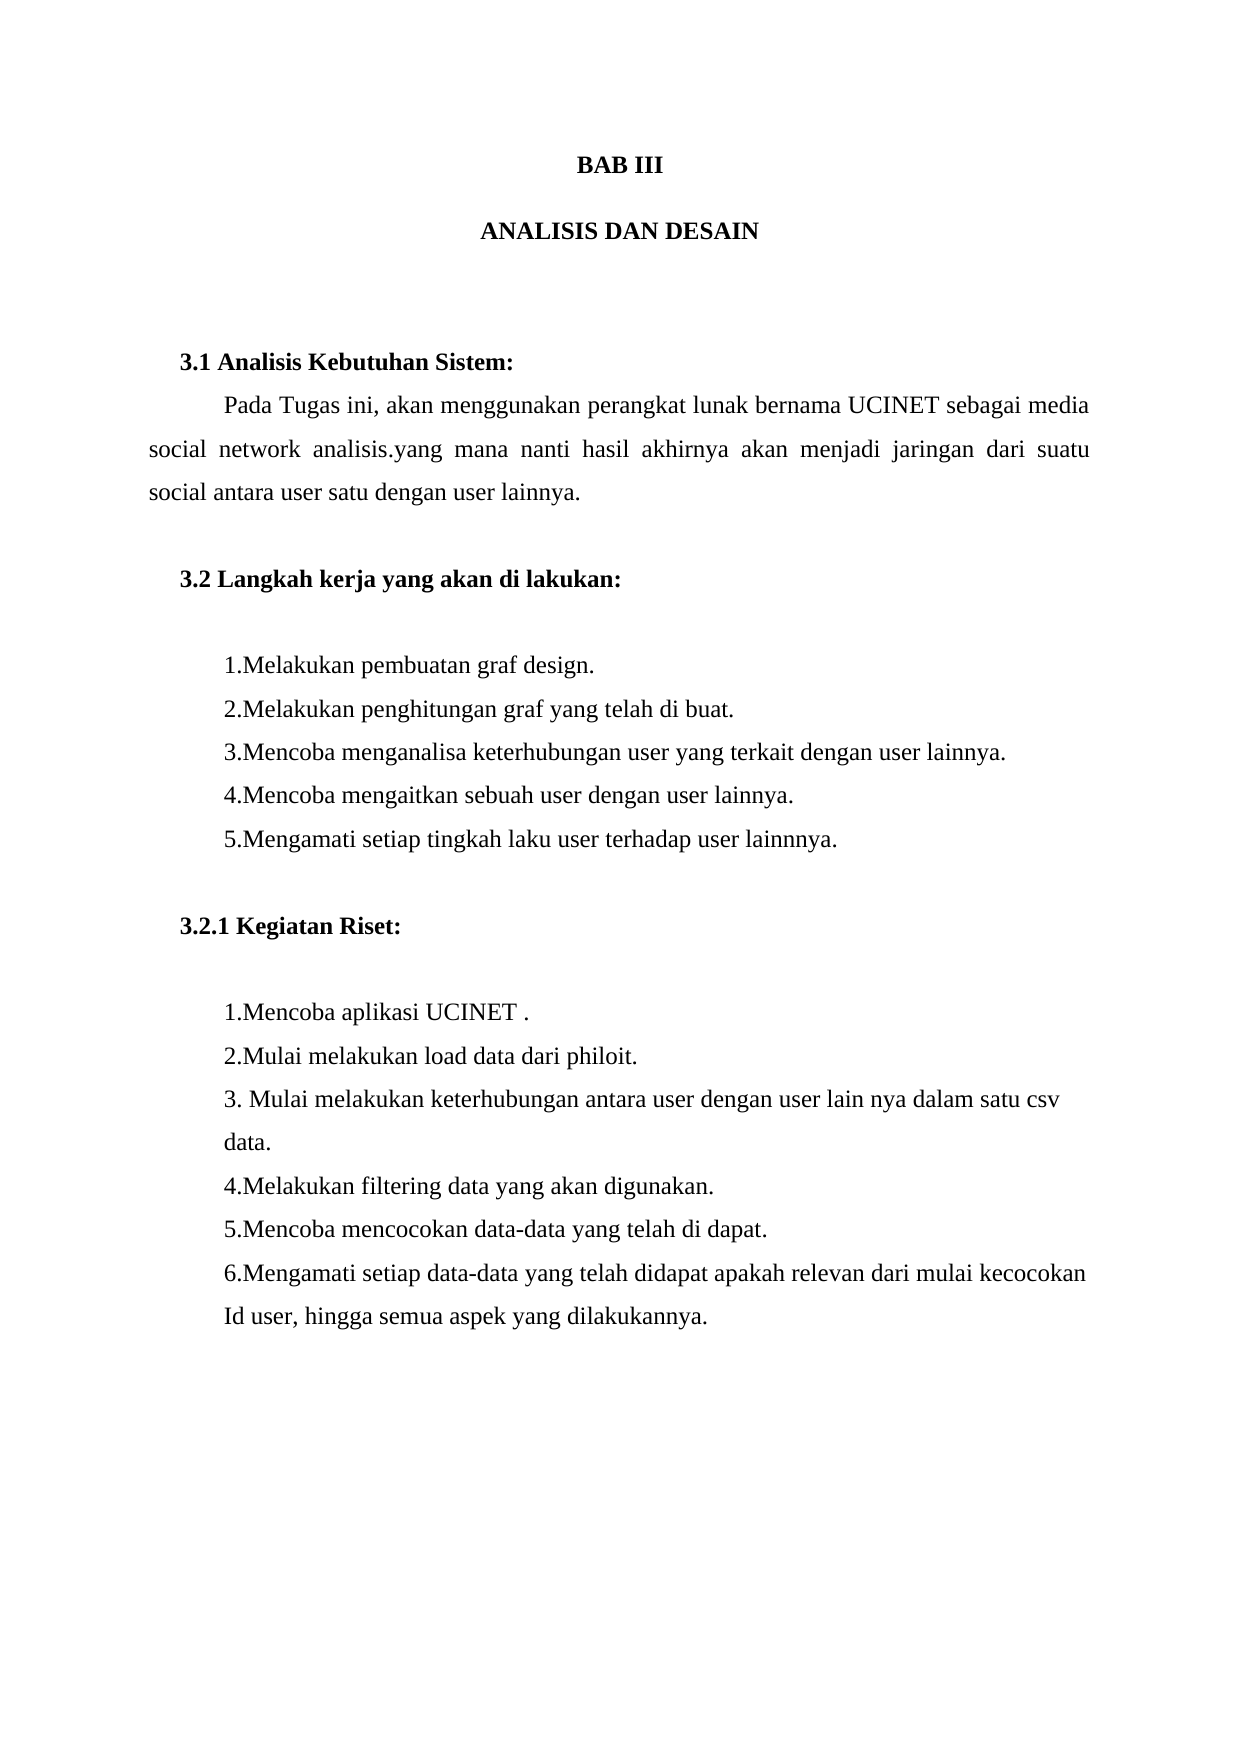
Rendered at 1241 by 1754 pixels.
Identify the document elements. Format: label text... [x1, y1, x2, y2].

text BAB III [150, 150, 1090, 179]
text 1.Melakukan pembuatan graf design. [148, 650, 1090, 679]
text Pada Tugas ini, akan menggunakan perangkat lunak bernama UCINET sebagai media social network analisis.yang mana nanti hasil akhirnya akan menjadi jaringan dari suatu social antara user satu dengan user lainnya. [148, 391, 1090, 506]
text 3.2 Langkah kerja yang akan di lakukan: [148, 564, 1090, 636]
text 1.Mencoba aplikasi UCINET . [148, 997, 1090, 1026]
text 5.Mencoba mencocokan data-data yang telah di dapat. [148, 1214, 1090, 1243]
text 2.Melakukan penghitungan graf yang telah di buat. [148, 694, 1090, 722]
text 2.Mulai melakukan load data dari philoit. [148, 1041, 1090, 1070]
text 5.Mengamati setiap tingkah laku user terhadap user lainnnya. [148, 824, 1090, 853]
text 3.1 Analisis Kebutuhan Sistem: [148, 347, 1090, 376]
text 3.Mencoba menganalisa keterhubungan user yang terkait dengan user lainnya. [148, 737, 1090, 766]
text 4.Mencoba mengaitkan sebuah user dengan user lainnya. [148, 781, 1090, 809]
text ANALISIS DAN DESAIN [150, 216, 1089, 244]
text 3. Mulai melakukan keterhubungan antara user dengan user lain nya dalam satu csv data. [223, 1084, 1090, 1156]
text 6.Mengamati setiap data-data yang telah didapat apakah relevan dari mulai kecocokan Id user, hingga semua aspek yang dilakukannya. [223, 1258, 1090, 1373]
text 3.2.1 Kegiatan Riset: [148, 911, 1090, 983]
text 4.Melakukan filtering data yang akan digunakan. [148, 1171, 1090, 1200]
